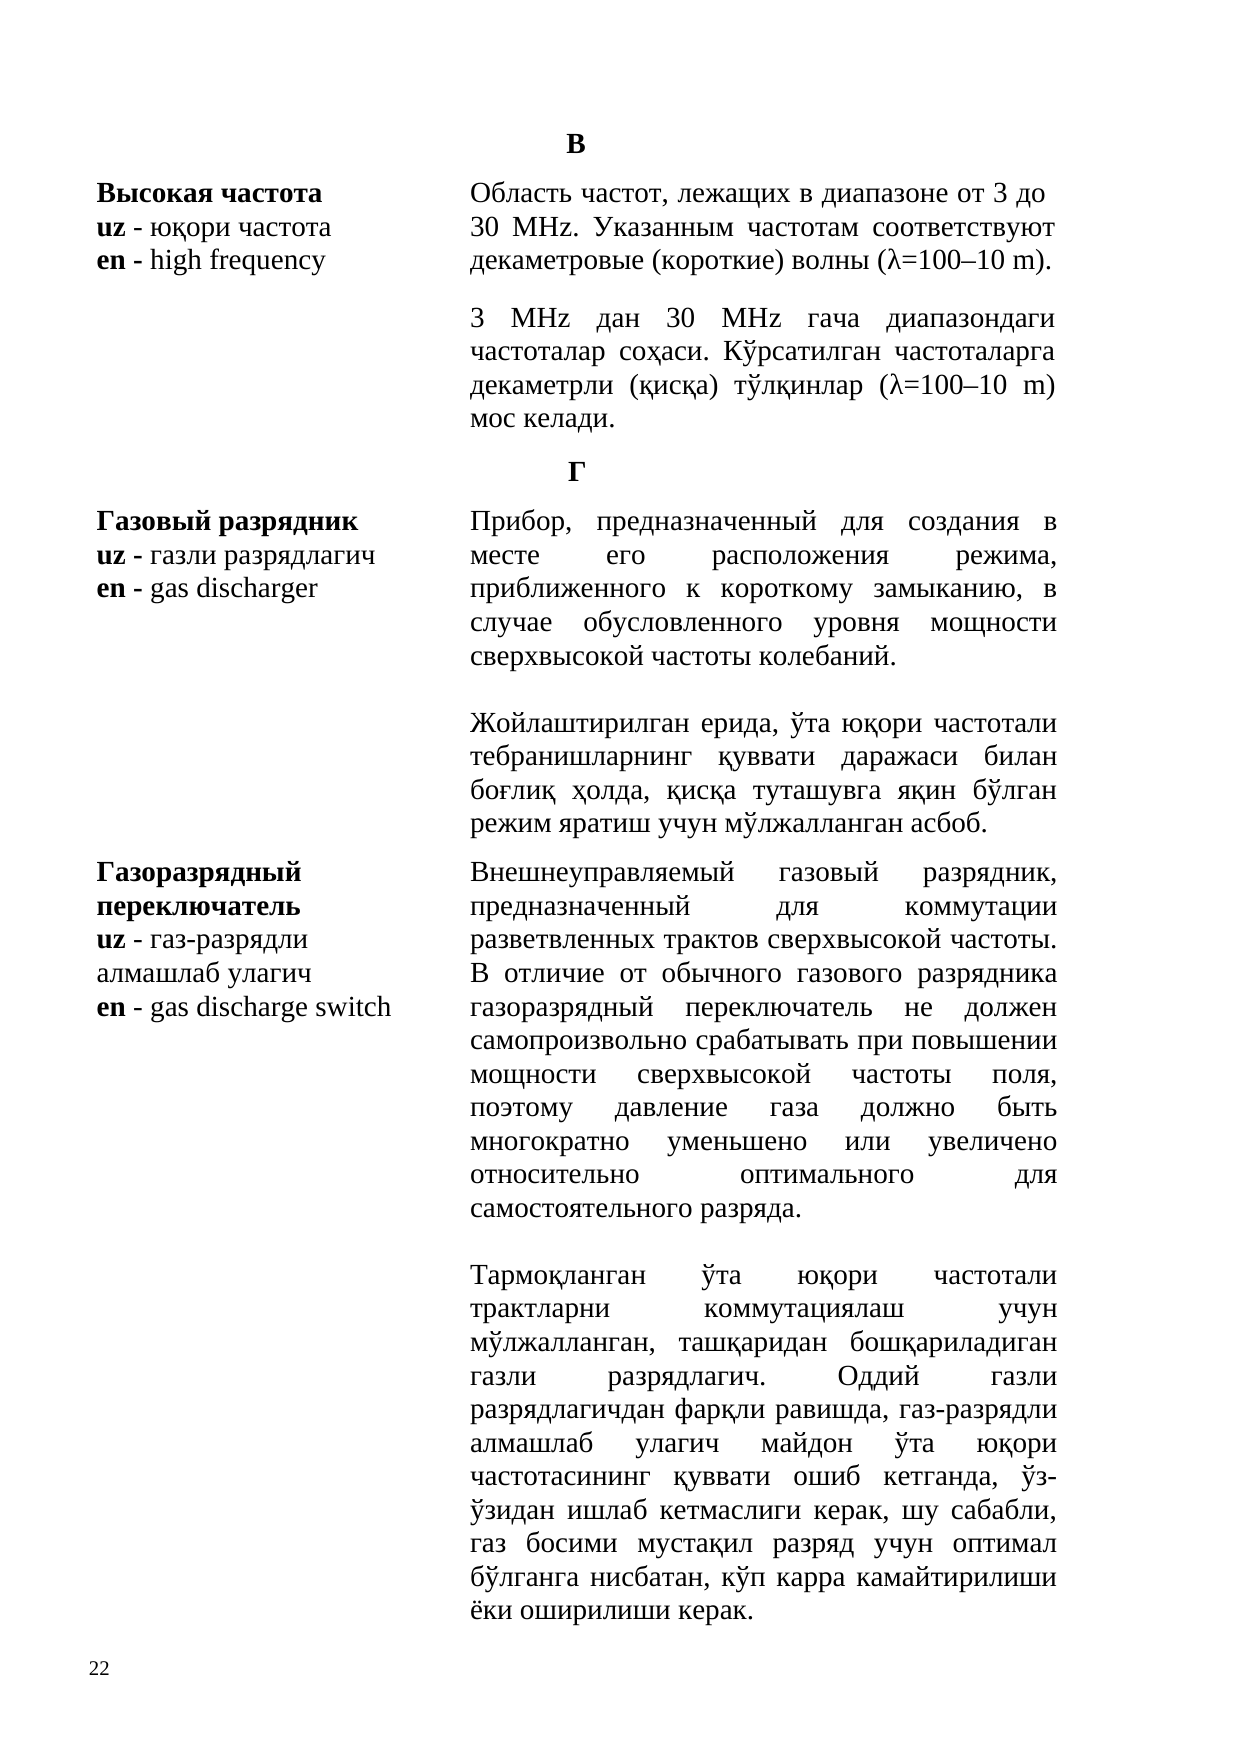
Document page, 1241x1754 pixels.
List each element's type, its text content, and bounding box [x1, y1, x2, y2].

table_cell Внешнеуправляемый газовый разрядник, предназначенный для коммутации разветвленных трактов сверхвысокой частоты. В отличие от обычного газового разрядника газоразрядный переключатель не должен самопроизвольно срабатывать при повышении мощности сверхвысокой частоты поля, поэтому давление газа должно быть многократно уменьшено или увеличено относительно оптимального для самостоятельного разряда. Тармоқланган ўта юқори частотали трактларни коммутациялаш учун мўлжалланган, ташқаридан бошқариладиган газли разрядлагич. Оддий газли разрядлагичдан фарқли равишда, газ-разрядли алмашлаб улагич майдон ўта юқори частотасининг қуввати ошиб кетганда, ўз-ўзидан ишлаб кетмаслиги керак, шу сабабли, газ босими мустақил разряд учун оптимал бўлганга нисбатан, кўп карра камайтирилиши ёки оширилиши керак. [462, 847, 1063, 1634]
table_header В [89, 118, 1063, 167]
table_cell Газоразрядный переключатель uz - газ-разрядли алмашлаб улагич en - gas discharge switch [89, 847, 462, 1634]
table_cell Высокая частота uz - юқори частота en - high frequency [89, 167, 462, 442]
table_header Г [89, 447, 1063, 496]
table_cell Oбласть частот, лежащих в диапазоне от 3 до 30 МНz. Указанным частотам соответствуют декаметровые (короткие) волны (λ=100–10 m). 3 МНz дан 30 МНz гача диапазондаги частоталар соҳаси. Кўрсатилган частоталарга декаметрли (қисқа) тўлқинлар (λ=100–10 m) мос келади. [462, 167, 1063, 442]
table_cell Газовый разрядник uz - газли разрядлагич en - gas discharger [89, 496, 462, 847]
table_cell Прибор, предназначенный для создания в месте его расположения режима, приближенного к короткому замыканию, в случае обусловленного уровня мощности сверхвысокой частоты колебаний. Жойлаштирилган ерида, ўта юқори частотали тебранишларнинг қуввати даражаси билан боғлиқ ҳолда, қисқа туташувга яқин бўлган режим яратиш учун мўлжалланган асбоб. [462, 496, 1063, 847]
